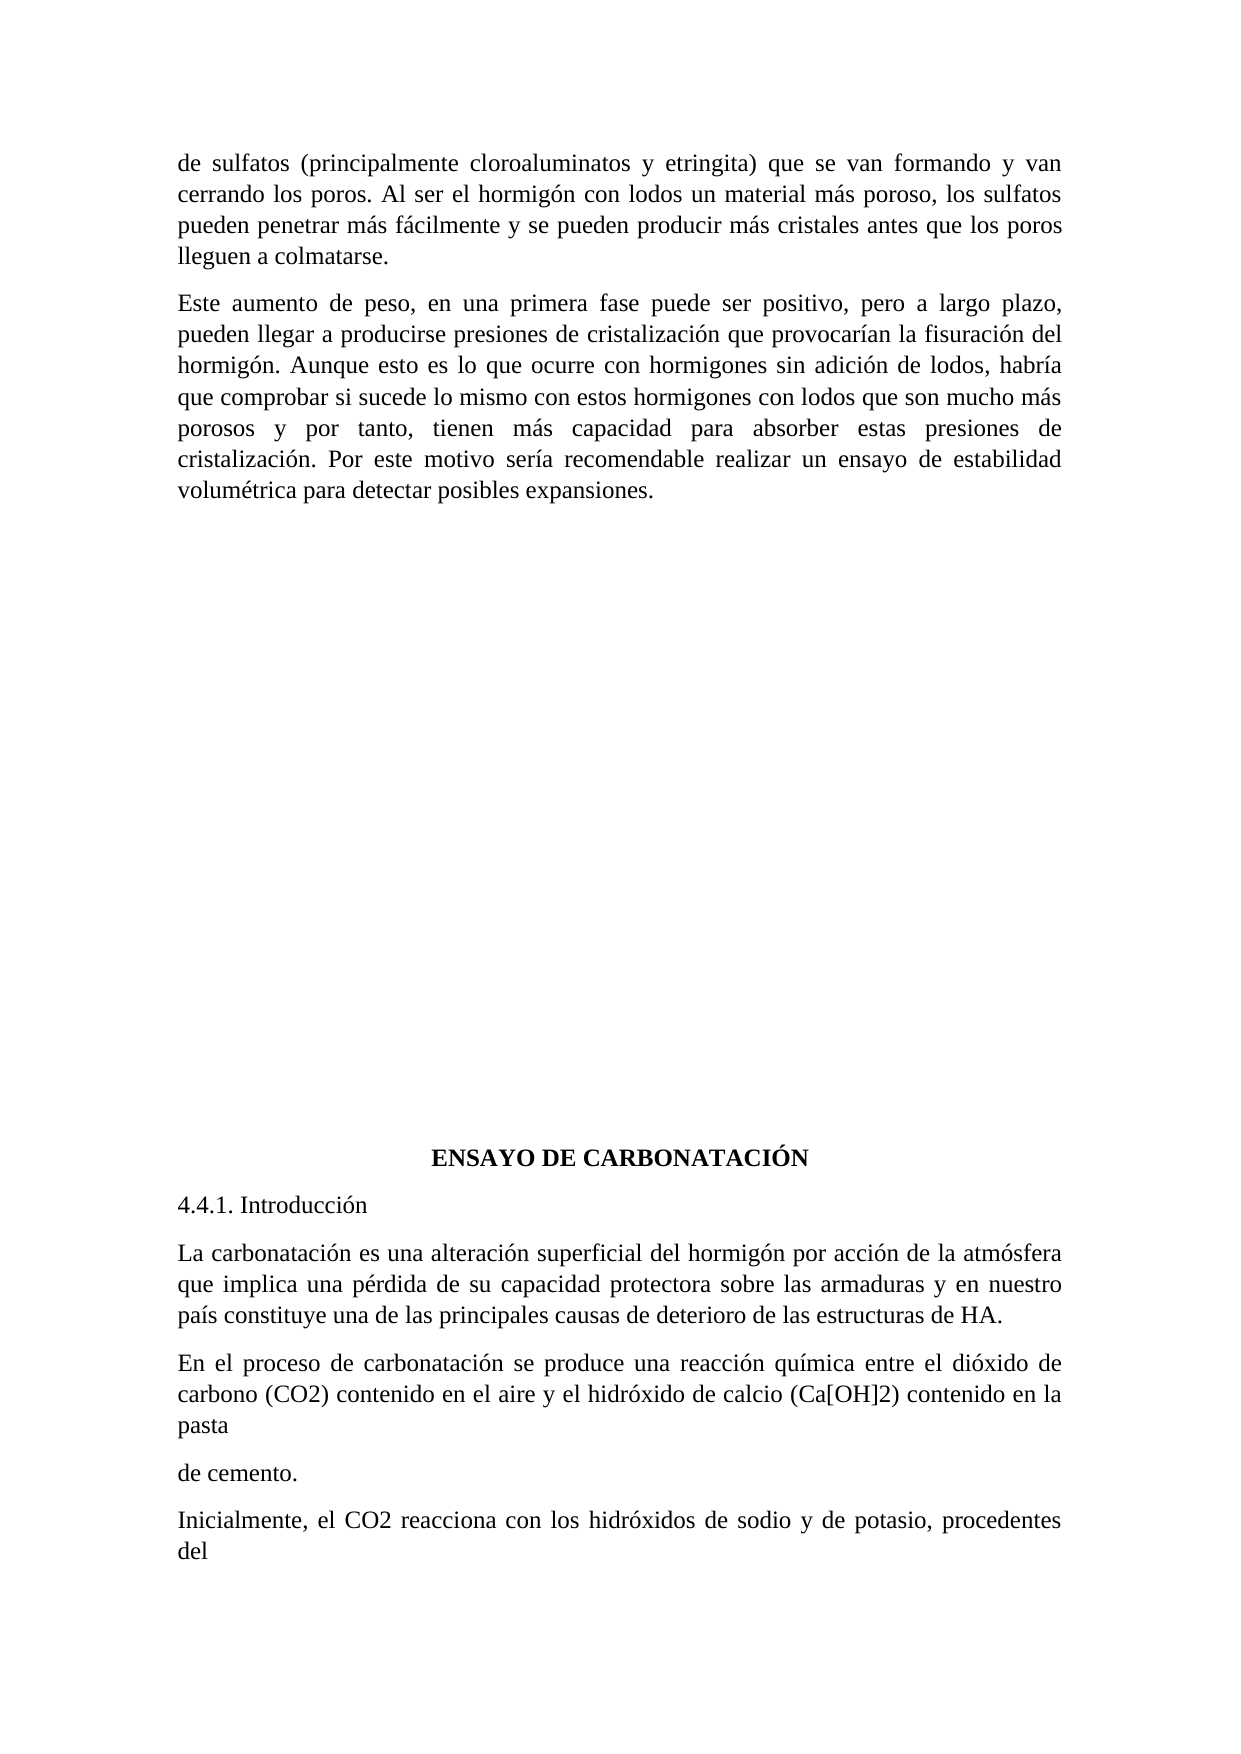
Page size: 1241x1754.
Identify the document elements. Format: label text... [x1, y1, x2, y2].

text de cemento. [177, 1458, 1063, 1486]
text Este aumento de peso, en una primera fase puede ser positivo, pero a largo plazo, pueden llegar a producirse presiones de cristalización que provocarían la fisuración del hormigón. Aunque esto es lo que ocurre con hormigones sin adición de lodos, habría que comprobar si sucede lo mismo con estos hormigones con lodos que son mucho más porosos y por tanto, tienen más capacidad para absorber estas presiones de cristalización. Por este motivo sería recomendable realizar un ensayo de estabilidad volumétrica para detectar posibles expansiones. [177, 288, 1063, 503]
text Inicialmente, el CO2 reacciona con los hidróxidos de sodio y de potasio, procedentes del [177, 1505, 1063, 1565]
text En el proceso de carbonatación se produce una reacción química entre el dióxido de carbono (CO2) contenido en el aire y el hidróxido de calcio (Ca[OH]2) contenido en la pasta [177, 1348, 1063, 1439]
text ENSAYO DE CARBONATACIÓN [177, 1143, 1063, 1171]
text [177, 148, 1063, 269]
text 4.4.1. Introducción [177, 1190, 1063, 1219]
text La carbonatación es una alteración superficial del hormigón por acción de la atmósfera que implica una pérdida de su capacidad protectora sobre las armaduras y en nuestro país constituye una de las principales causas de deterioro de las estructuras de HA. [177, 1238, 1063, 1329]
